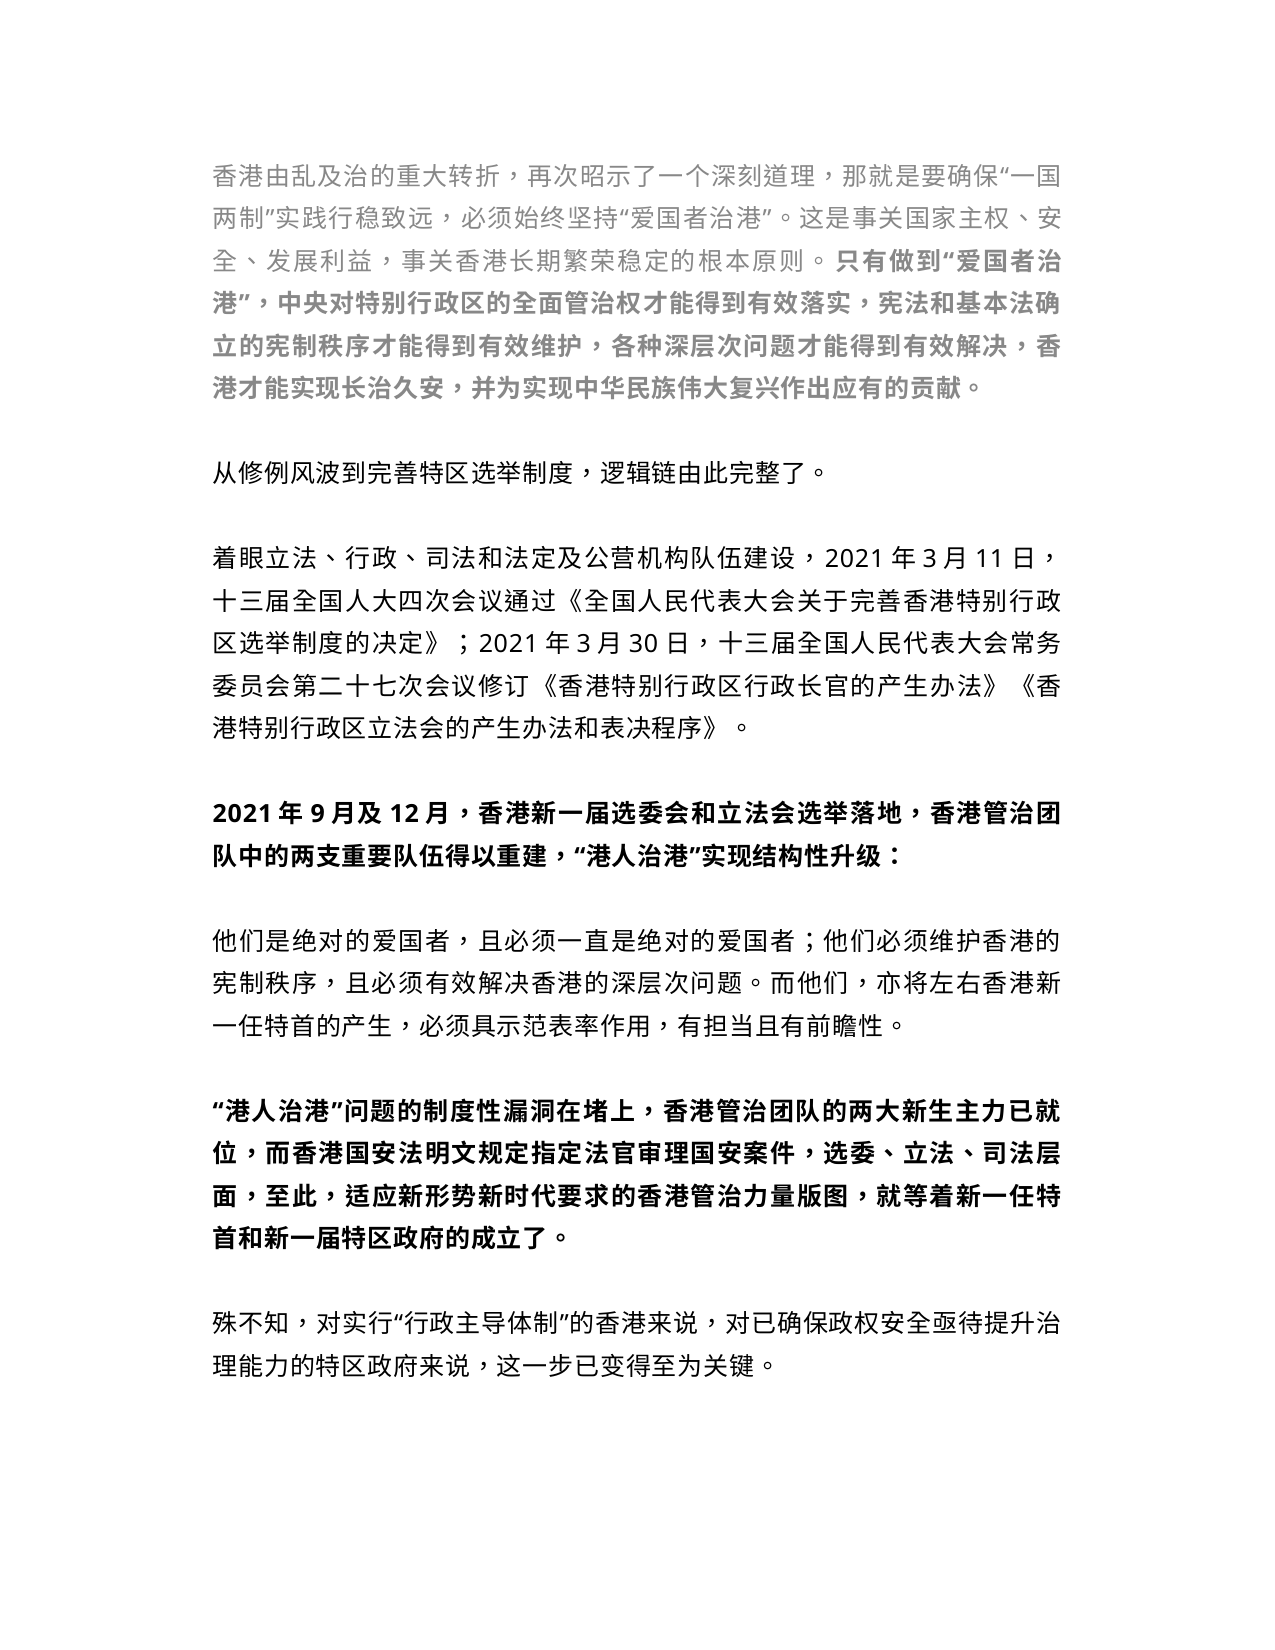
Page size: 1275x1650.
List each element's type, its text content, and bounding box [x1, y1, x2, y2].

text 殊不知，对实行“行政主导体制”的香港来说，对已确保政权安全亟待提升治理能力的特区政府来说，这一步已变得至为关键。 [212, 1297, 1062, 1382]
text “港人治港”问题的制度性漏洞在堵上，香港管治团队的两大新生主力已就位，而香港国安法明文规定指定法官审理国安案件，选委、立法、司法层面，至此，适应新形势新时代要求的香港管治力量版图，就等着新一任特首和新一届特区政府的成立了。 [212, 1085, 1062, 1255]
text 从修例风波到完善特区选举制度，逻辑链由此完整了。 [212, 447, 1062, 490]
text 2021年9月及12月，香港新一届选委会和立法会选举落地，香港管治团队中的两支重要队伍得以重建，“港人治港”实现结构性升级： [212, 787, 1062, 872]
text 他们是绝对的爱国者，且必须一直是绝对的爱国者；他们必须维护香港的宪制秩序，且必须有效解决香港的深层次问题。而他们，亦将左右香港新一任特首的产生，必须具示范表率作用，有担当且有前瞻性。 [212, 915, 1062, 1042]
text 香港由乱及治的重大转折，再次昭示了一个深刻道理，那就是要确保“一国两制”实践行稳致远，必须始终坚持“爱国者治港”。这是事关国家主权、安全、发展利益，事关香港长期繁荣稳定的根本原则。只有做到“爱国者治港”，中央对特别行政区的全面管治权才能得到有效落实，宪法和基本法确立的宪制秩序才能得到有效维护，各种深层次问题才能得到有效解决，香港才能实现长治久安，并为实现中华民族伟大复兴作出应有的贡献。 [212, 150, 1062, 405]
text 着眼立法、行政、司法和法定及公营机构队伍建设，2021年3月11日，十三届全国人大四次会议通过《全国人民代表大会关于完善香港特别行政区选举制度的决定》；2021年3月30日，十三届全国人民代表大会常务委员会第二十七次会议修订《香港特别行政区行政长官的产生办法》《香港特别行政区立法会的产生办法和表决程序》。 [212, 532, 1062, 745]
